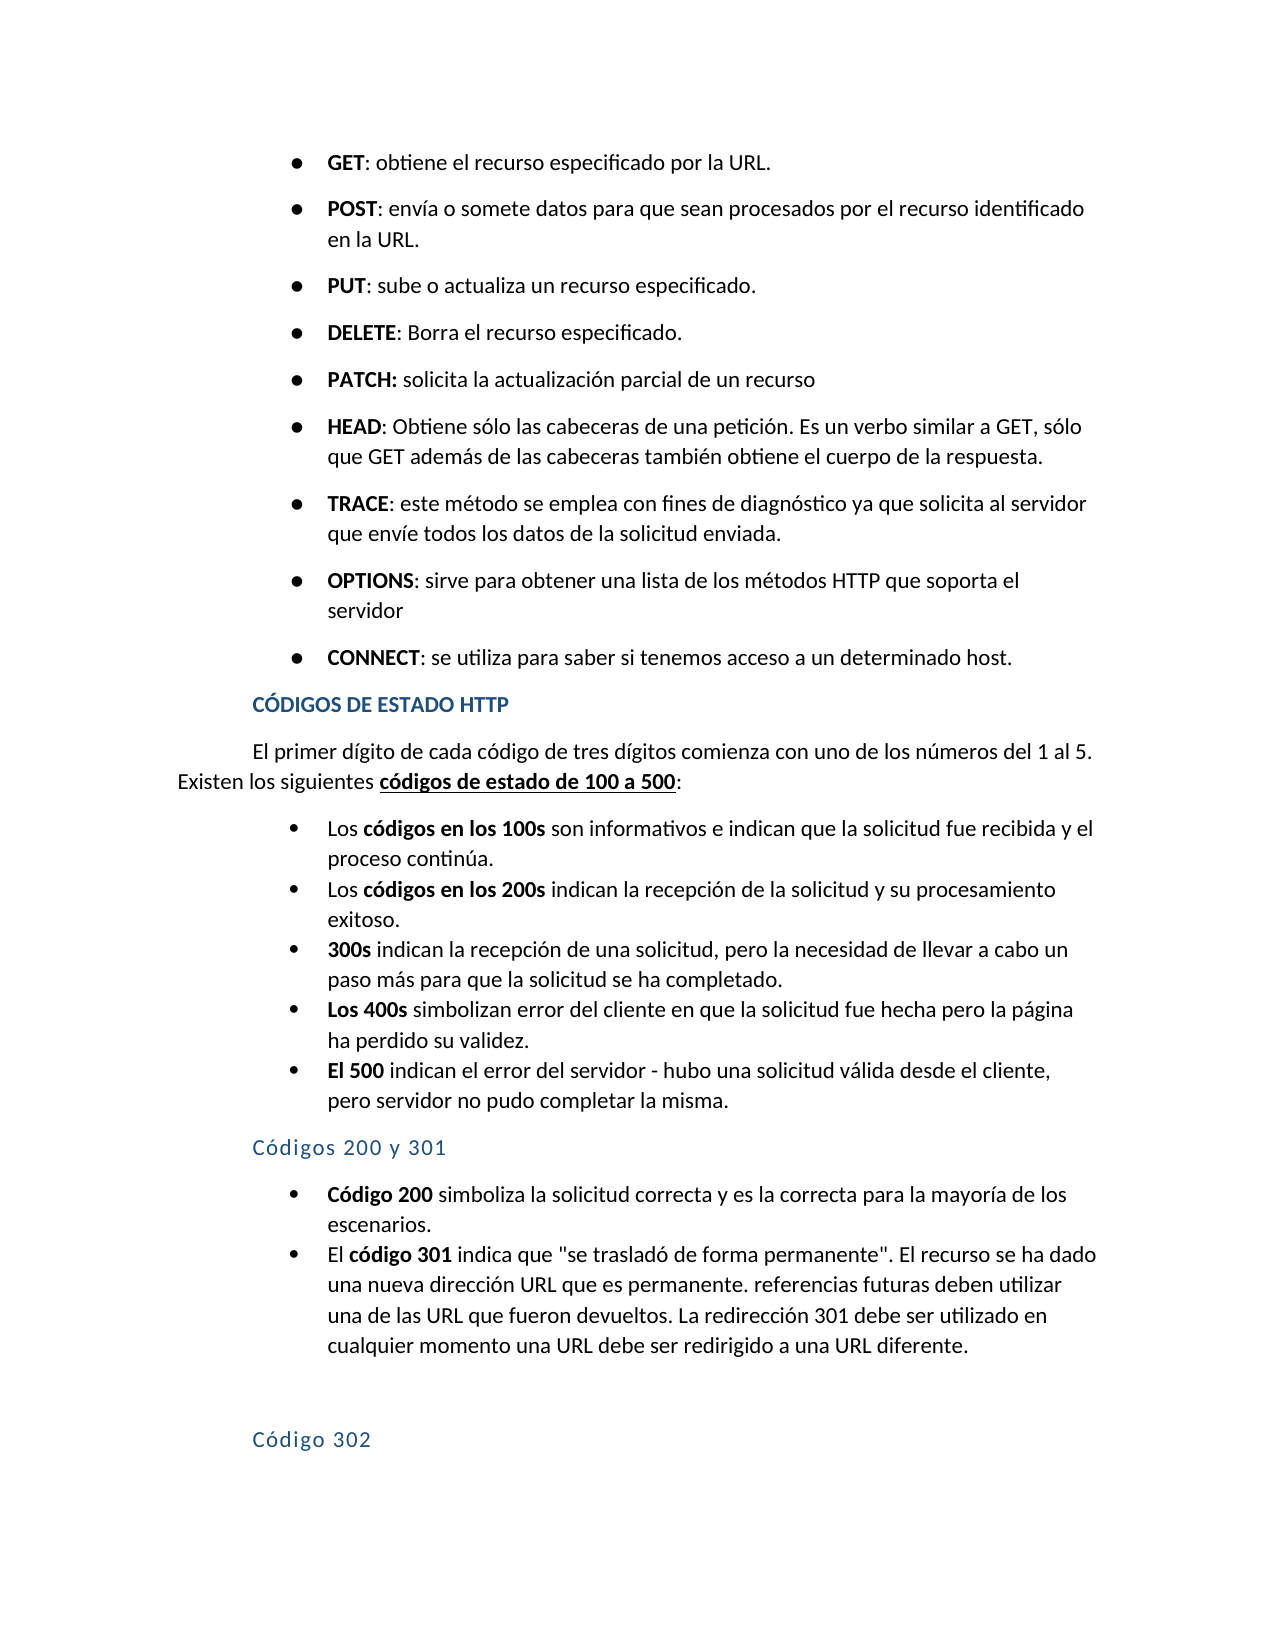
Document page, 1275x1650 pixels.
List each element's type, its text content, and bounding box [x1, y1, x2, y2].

list DELETE: Borra el recurso especificado. [290, 318, 1098, 346]
list El código 301 indica que "se trasladó de forma permanente". El recurso se ha dado una nueva dirección URL que es permanente. referencias futuras deben utilizar una de las URL que fueron devueltos. La redirección 301 debe ser utilizado en cualquier momento una URL debe ser redirigido a una URL diferente. [290, 1240, 1098, 1359]
text El primer dígito de cada código de tres dígitos comienza con uno de los números del 1 al 5. Existen los siguientes códigos de estado de 100 a 500: [177, 737, 1098, 795]
list El 500 indican el error del servidor - hubo una solicitud válida desde el cliente, pero servidor no pudo completar la misma. [290, 1056, 1098, 1114]
list Los 400s simbolizan error del cliente en que la solicitud fue hecha pero la página ha perdido su validez. [290, 996, 1098, 1054]
list PUT: sube o actualiza un recurso especificado. [290, 272, 1098, 299]
list Los códigos en los 100s son informativos e indican que la solicitud fue recibida y el proceso continúa. [290, 814, 1098, 872]
subtitle Códigos 200 y 301 [177, 1133, 1098, 1161]
text CÓDIGOS DE ESTADO HTTP [252, 690, 1098, 718]
list HEAD: Obtiene sólo las cabeceras de una petición. Es un verbo similar a GET, sólo que GET además de las cabeceras también obtiene el cuerpo de la respuesta. [290, 412, 1098, 470]
list PATCH: solicita la actualización parcial de un recurso [290, 365, 1098, 393]
list TRACE: este método se emplea con fines de diagnóstico ya que solicita al servidor que envíe todos los datos de la solicitud enviada. [290, 489, 1098, 547]
list GET: obtiene el recurso especificado por la URL. [290, 148, 1098, 176]
list POST: envía o somete datos para que sean procesados por el recurso identificado en la URL. [290, 194, 1098, 253]
subtitle Código 302 [177, 1425, 1098, 1453]
list OPTIONS: sirve para obtener una lista de los métodos HTTP que soporta el servidor [290, 566, 1098, 624]
list CONNECT: se utiliza para saber si tenemos acceso a un determinado host. [290, 643, 1098, 671]
list 300s indican la recepción de una solicitud, pero la necesidad de llevar a cabo un paso más para que la solicitud se ha completado. [290, 935, 1098, 993]
list Código 200 simboliza la solicitud correcta y es la correcta para la mayoría de los escenarios. [290, 1180, 1098, 1238]
list Los códigos en los 200s indican la recepción de la solicitud y su procesamiento exitoso. [290, 875, 1098, 933]
